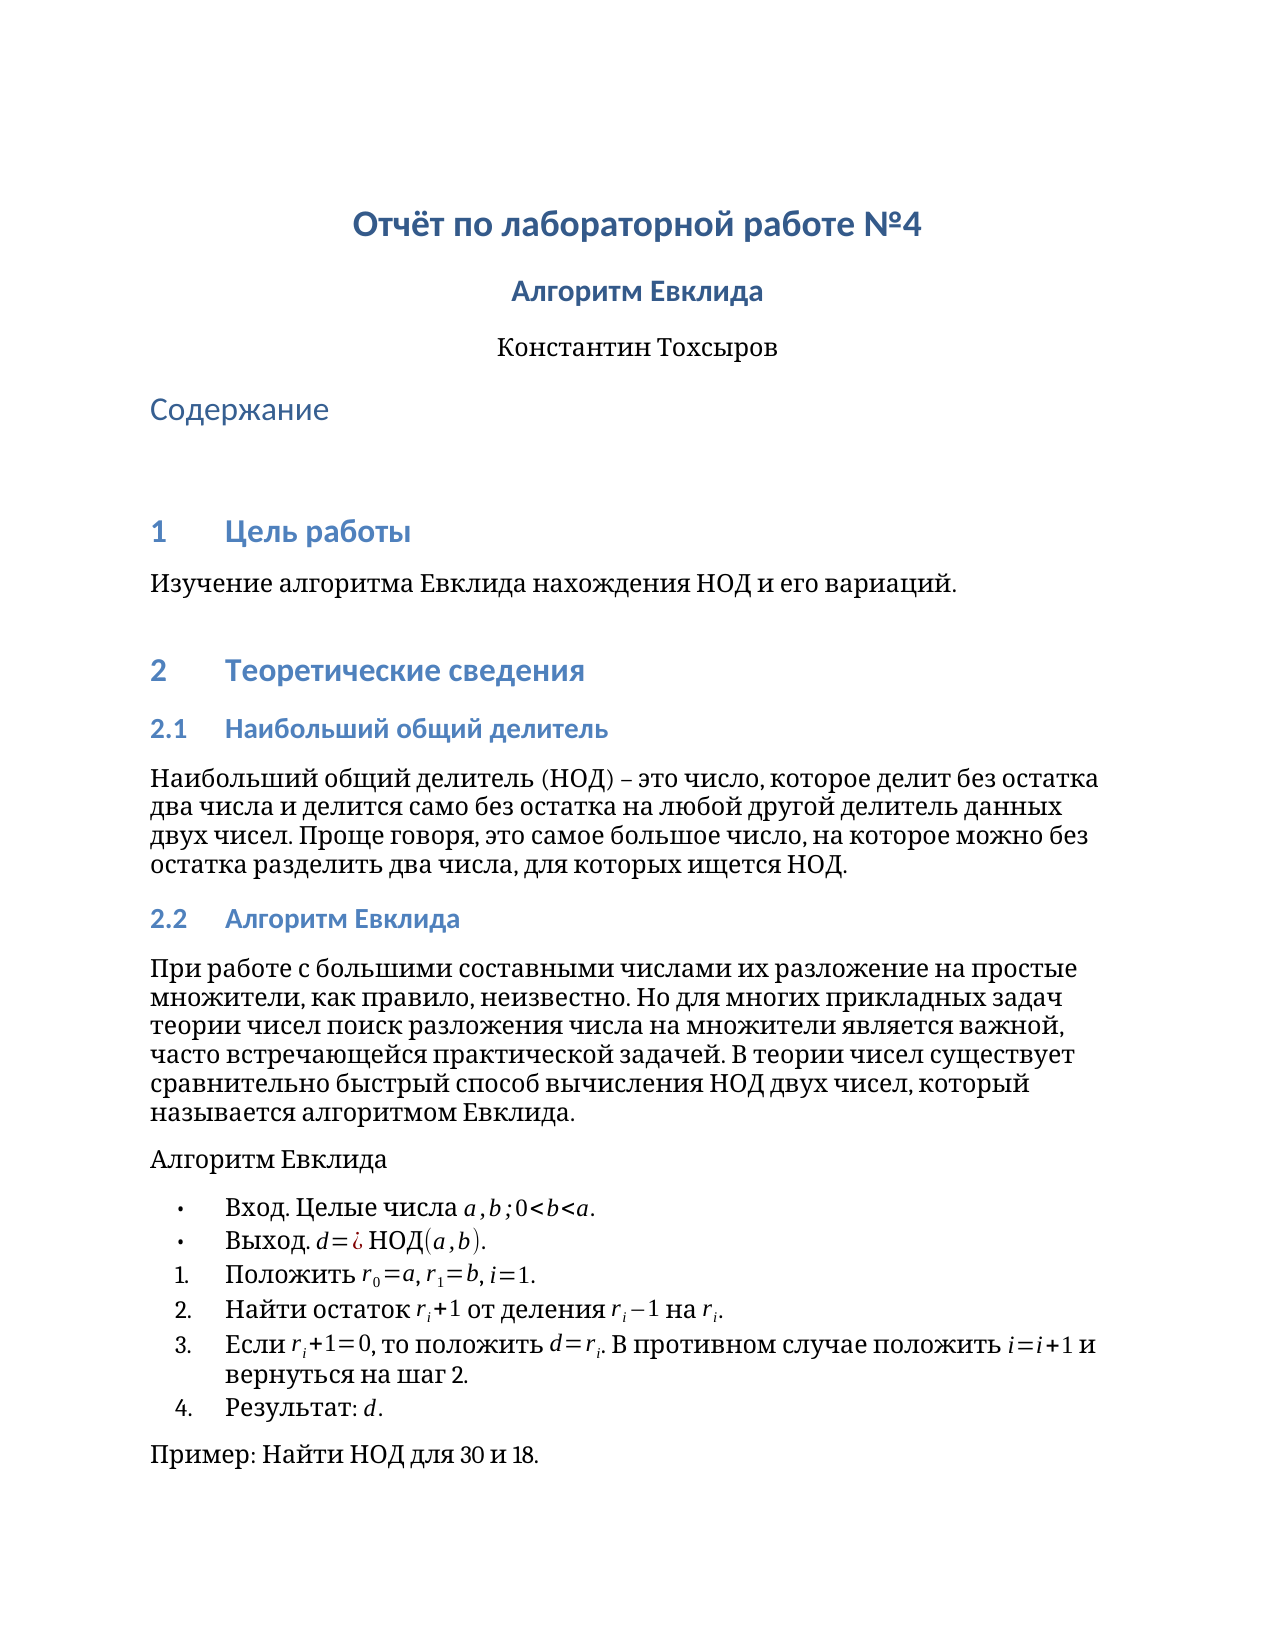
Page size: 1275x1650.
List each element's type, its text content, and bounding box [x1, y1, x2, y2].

text Изучение алгоритма Евклида нахождения НОД и его вариаций. [150, 570, 1125, 599]
list Выход. НОД. [175, 1226, 1125, 1256]
list Результат: . [175, 1394, 1125, 1423]
text Константин Тохсыров [150, 334, 1125, 363]
list Вход. Целые числа . [175, 1193, 1125, 1222]
list Найти остаток от деления на . [175, 1295, 1125, 1326]
list Если , то положить . В противном случае положить и вернуться на шаг 2. [175, 1330, 1125, 1390]
list Положить , , . [175, 1260, 1125, 1291]
title Отчёт по лабораторной работе №4 [150, 200, 1125, 246]
subtitle 2 Теоретические сведения [150, 649, 1125, 689]
subtitle 1 Цель работы [150, 510, 1125, 551]
text Пример: Найти НОД для 30 и 18. [150, 1441, 1125, 1470]
text Наибольший общий делитель (НОД) – это число, которое делит без остатка два числа и делится само без остатка на любой другой делитель данных двух чисел. Проще говоря, это самое большое число, на которое можно без остатка разделить два числа, для которых ищется НОД. [150, 764, 1125, 879]
subtitle 2.2 Алгоритм Евклида [150, 900, 1125, 936]
subtitle 2.1 Наибольший общий делитель [150, 710, 1125, 746]
subtitle Алгоритм Евклида [150, 271, 1125, 309]
text Алгоритм Евклида [150, 1146, 1125, 1175]
text При работе с большими составными числами их разложение на простые множители, как правило, неизвестно. Но для многих прикладных задач теории чисел поиск разложения числа на множители является важной, часто встречающейся практической задачей. В теории чисел существует сравнительно быстрый способ вычисления НОД двух чисел, который называется алгоритмом Евклида. [150, 955, 1125, 1127]
